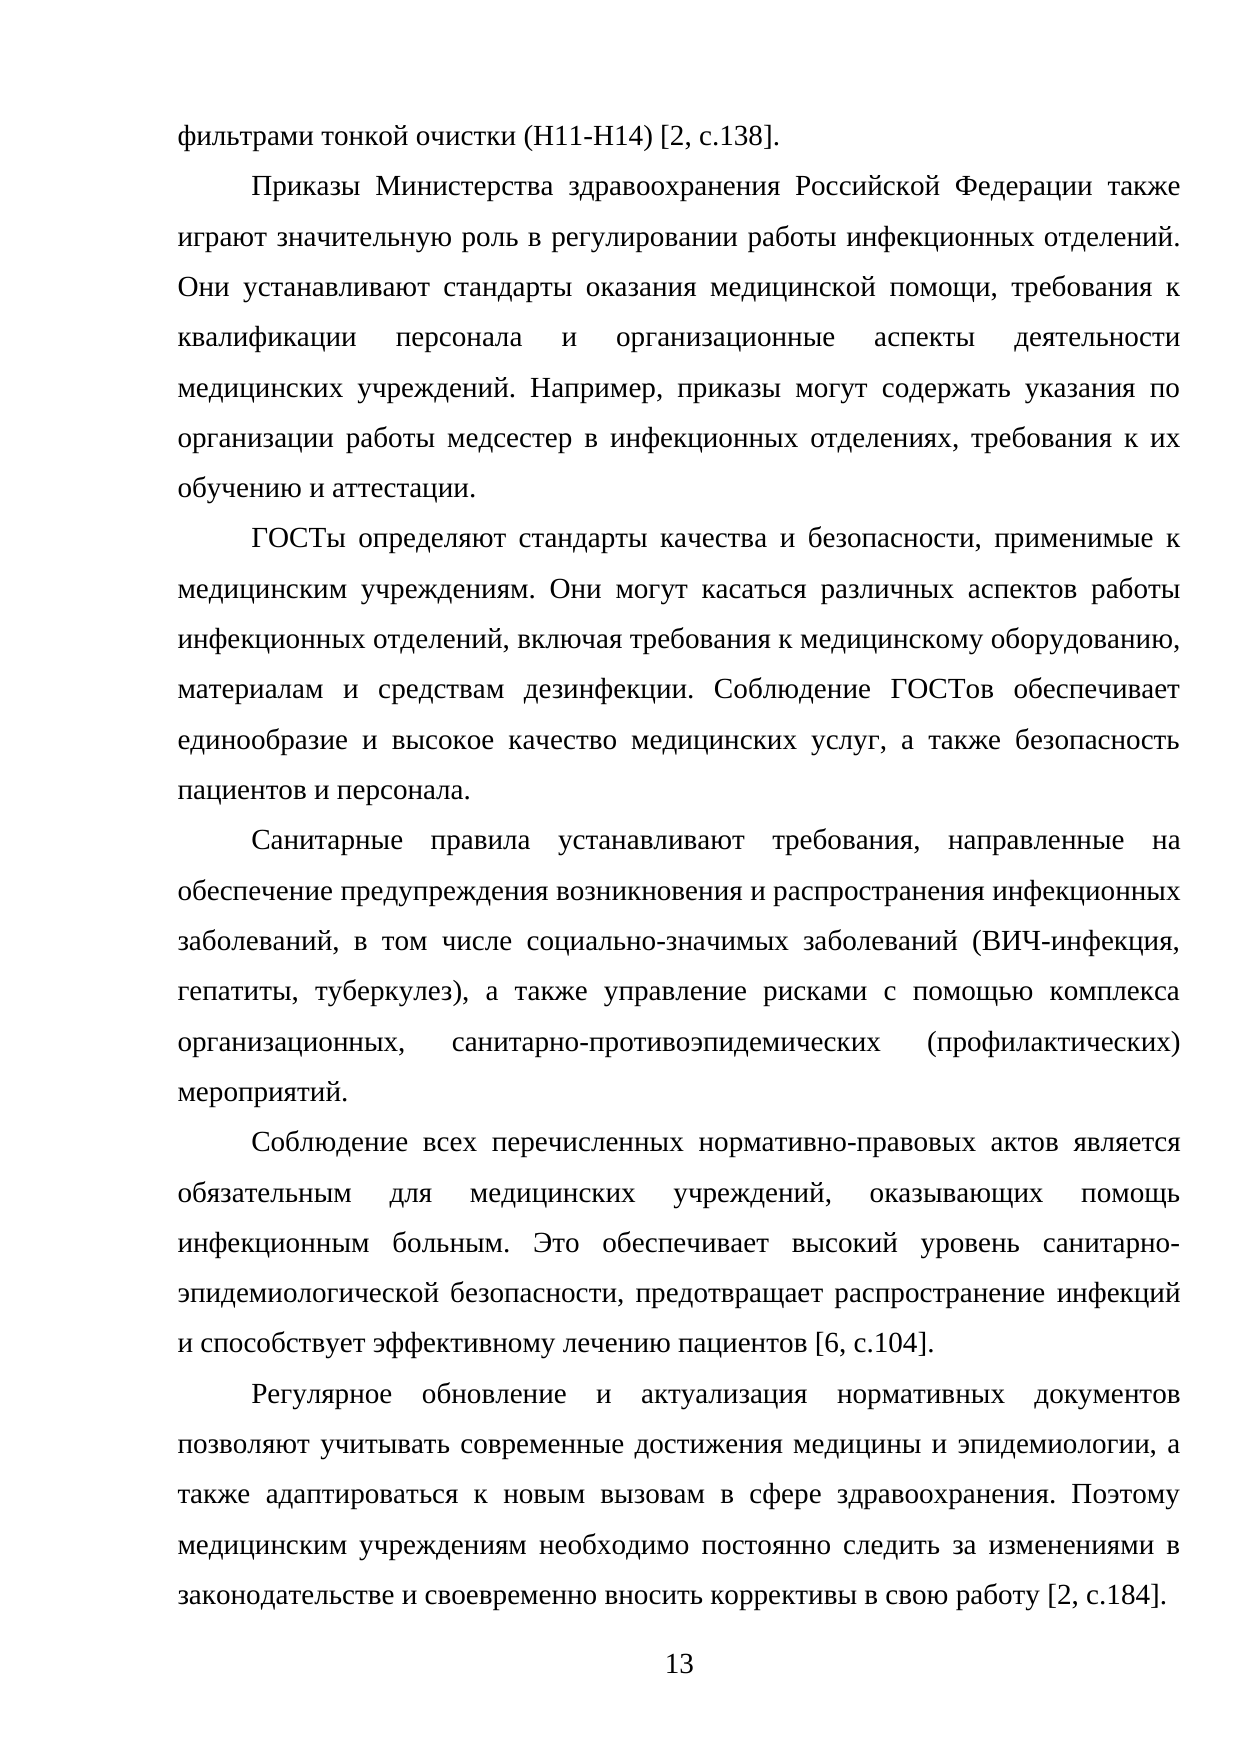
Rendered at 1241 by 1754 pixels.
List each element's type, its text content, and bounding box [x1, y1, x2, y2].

text Соблюдение всех перечисленных нормативно-правовых актов является обязательным для медицинских учреждений, оказывающих помощь инфекционным больным. Это обеспечивает высокий уровень санитарно-эпидемиологической безопасности, предотвращает распространение инфекций и способствует эффективному лечению пациентов [6, с.104]. [177, 1124, 1181, 1359]
text Регулярное обновление и актуализация нормативных документов позволяют учитывать современные достижения медицины и эпидемиологии, а также адаптироваться к новым вызовам в сфере здравоохранения. Поэтому медицинским учреждениям необходимо постоянно следить за изменениями в законодательстве и своевременно вносить коррективы в свою работу [2, с.184]. [177, 1376, 1181, 1611]
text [177, 118, 1181, 152]
text ГОСТы определяют стандарты качества и безопасности, применимые к медицинским учреждениям. Они могут касаться различных аспектов работы инфекционных отделений, включая требования к медицинскому оборудованию, материалам и средствам дезинфекции. Соблюдение ГОСТов обеспечивает единообразие и высокое качество медицинских услуг, а также безопасность пациентов и персонала. [177, 521, 1181, 806]
text Санитарные правила устанавливают требования, направленные на обеспечение предупреждения возникновения и распространения инфекционных заболеваний, в том числе социально-значимых заболеваний (ВИЧ-инфекция, гепатиты, туберкулез), а также управление рисками с помощью комплекса организационных, санитарно-противоэпидемических (профилактических) мероприятий. [177, 822, 1181, 1108]
text Приказы Министерства здравоохранения Российской Федерации также играют значительную роль в регулировании работы инфекционных отделений. Они устанавливают стандарты оказания медицинской помощи, требования к квалификации персонала и организационные аспекты деятельности медицинских учреждений. Например, приказы могут содержать указания по организации работы медсестер в инфекционных отделениях, требования к их обучению и аттестации. [177, 168, 1181, 504]
